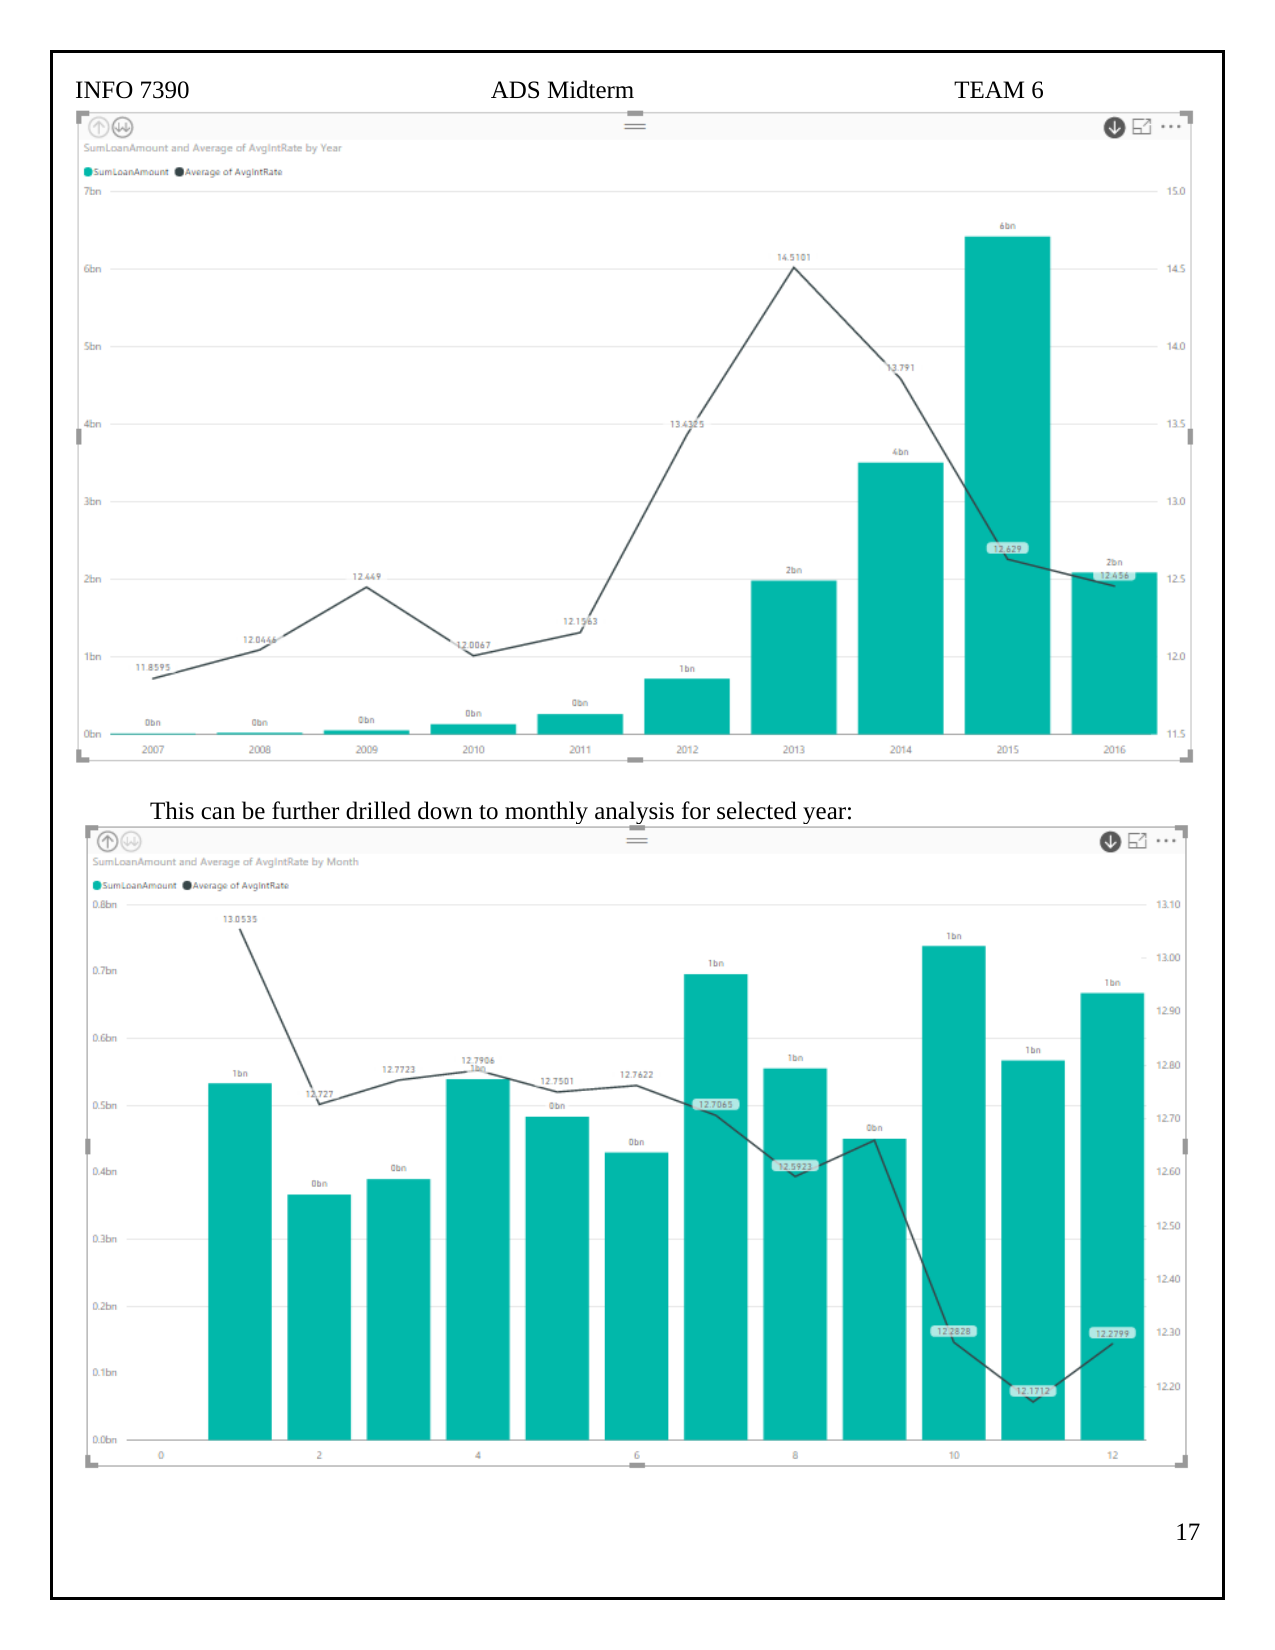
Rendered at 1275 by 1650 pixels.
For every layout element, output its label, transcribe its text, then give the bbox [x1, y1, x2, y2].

text This can be further drilled down to monthly analysis for selected year: [75, 796, 1200, 824]
picture [75, 103, 1200, 768]
picture [75, 824, 1200, 1472]
